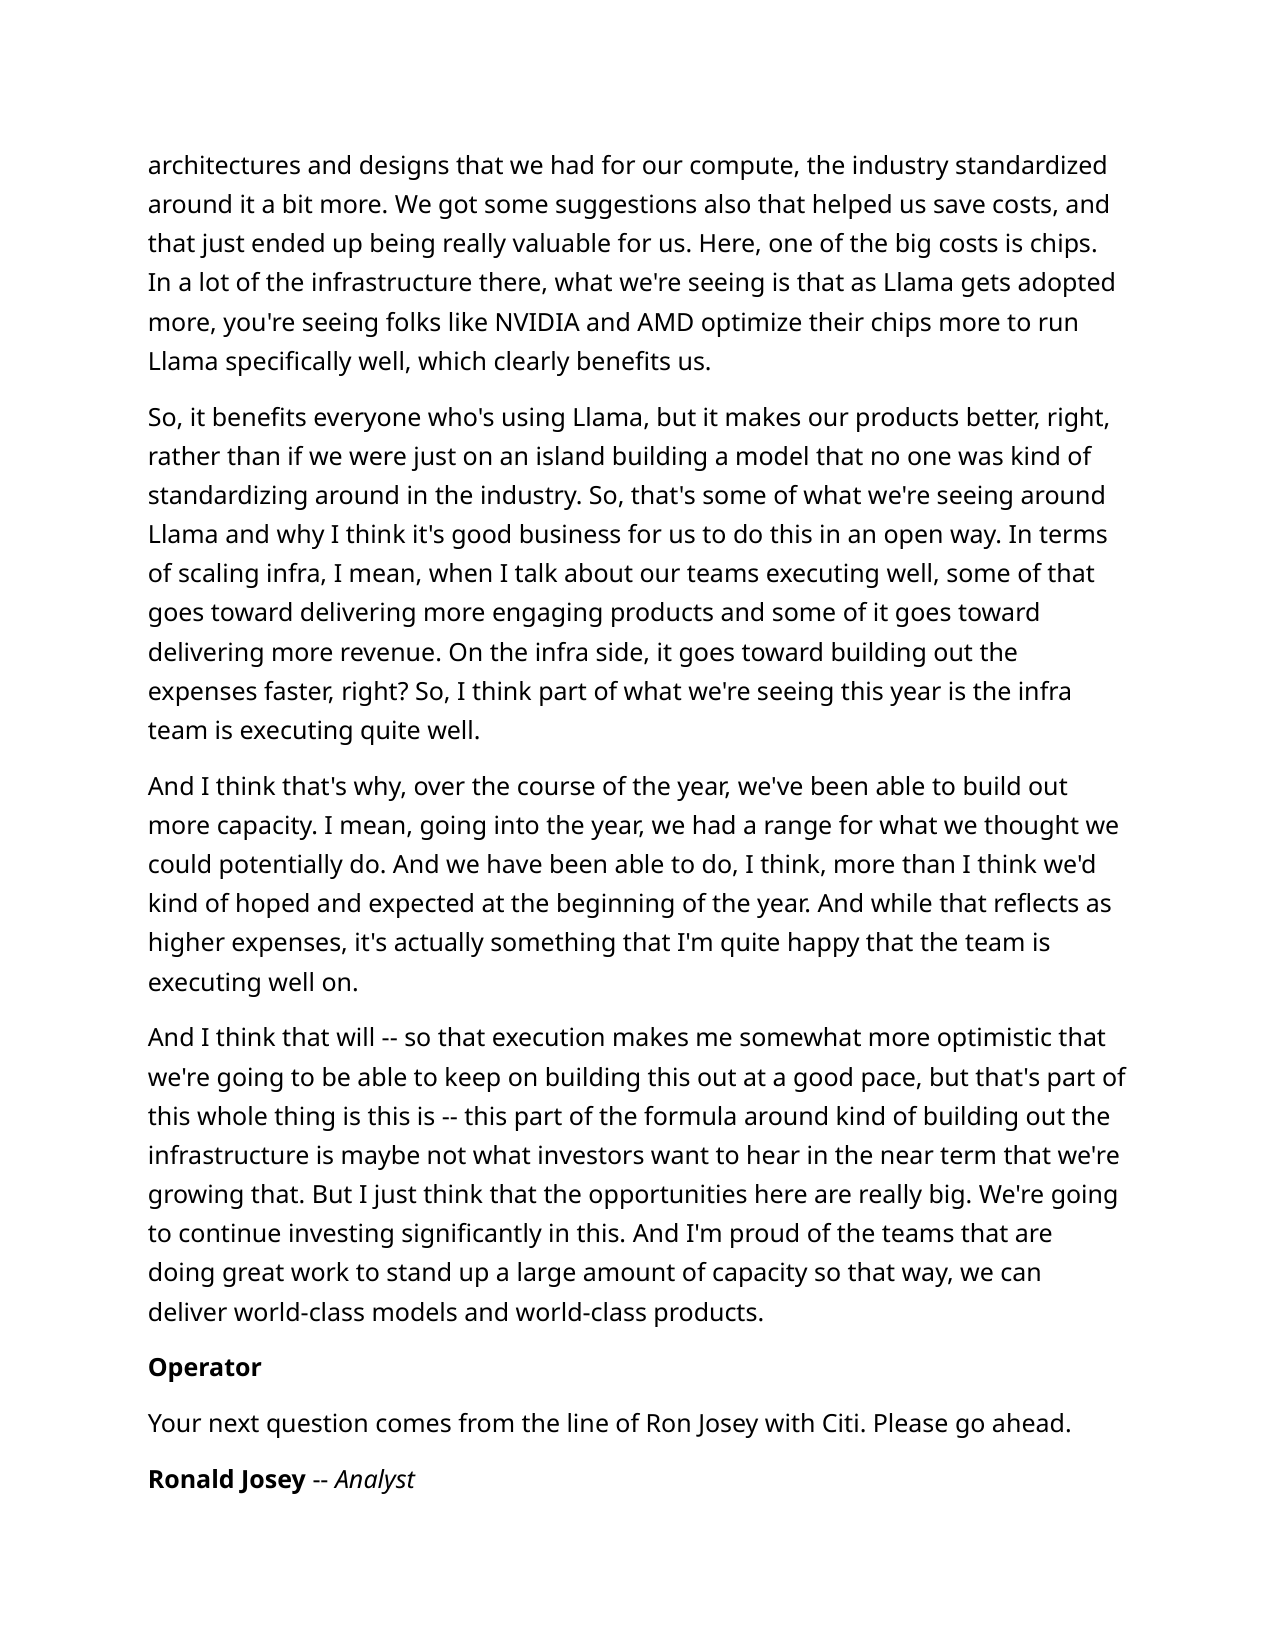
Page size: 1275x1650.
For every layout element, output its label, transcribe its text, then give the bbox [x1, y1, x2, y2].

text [148, 148, 1127, 377]
text Ronald Josey -- Analyst [148, 1462, 1127, 1496]
text Your next question comes from the line of Ron Josey with Citi. Please go ahead. [148, 1406, 1127, 1440]
text So, it benefits everyone who's using Llama, but it makes our products better, right, rather than if we were just on an island building a model that no one was kind of standardizing around in the industry. So, that's some of what we're seeing around Llama and why I think it's good business for us to do this in an open way. In terms of scaling infra, I mean, when I talk about our teams executing well, some of that goes toward delivering more engaging products and some of it goes toward delivering more revenue. On the infra side, it goes toward building out the expenses faster, right? So, I think part of what we're seeing this year is the infra team is executing quite well. [148, 399, 1127, 747]
text Operator [148, 1350, 1127, 1384]
text And I think that will -- so that execution makes me somewhat more optimistic that we're going to be able to keep on building this out at a good pace, but that's part of this whole thing is this is -- this part of the formula around kind of building out the infrastructure is maybe not what investors want to hear in the near term that we're growing that. But I just think that the opportunities here are really big. We're going to continue investing significantly in this. And I'm proud of the teams that are doing great work to stand up a large amount of capacity so that way, we can deliver world-class models and world-class products. [148, 1020, 1127, 1328]
text And I think that's why, over the course of the year, we've been able to build out more capacity. I mean, going into the year, we had a range for what we thought we could potentially do. And we have been able to do, I think, more than I think we'd kind of hoped and expected at the beginning of the year. And while that reflects as higher expenses, it's actually something that I'm quite happy that the team is executing well on. [148, 768, 1127, 998]
